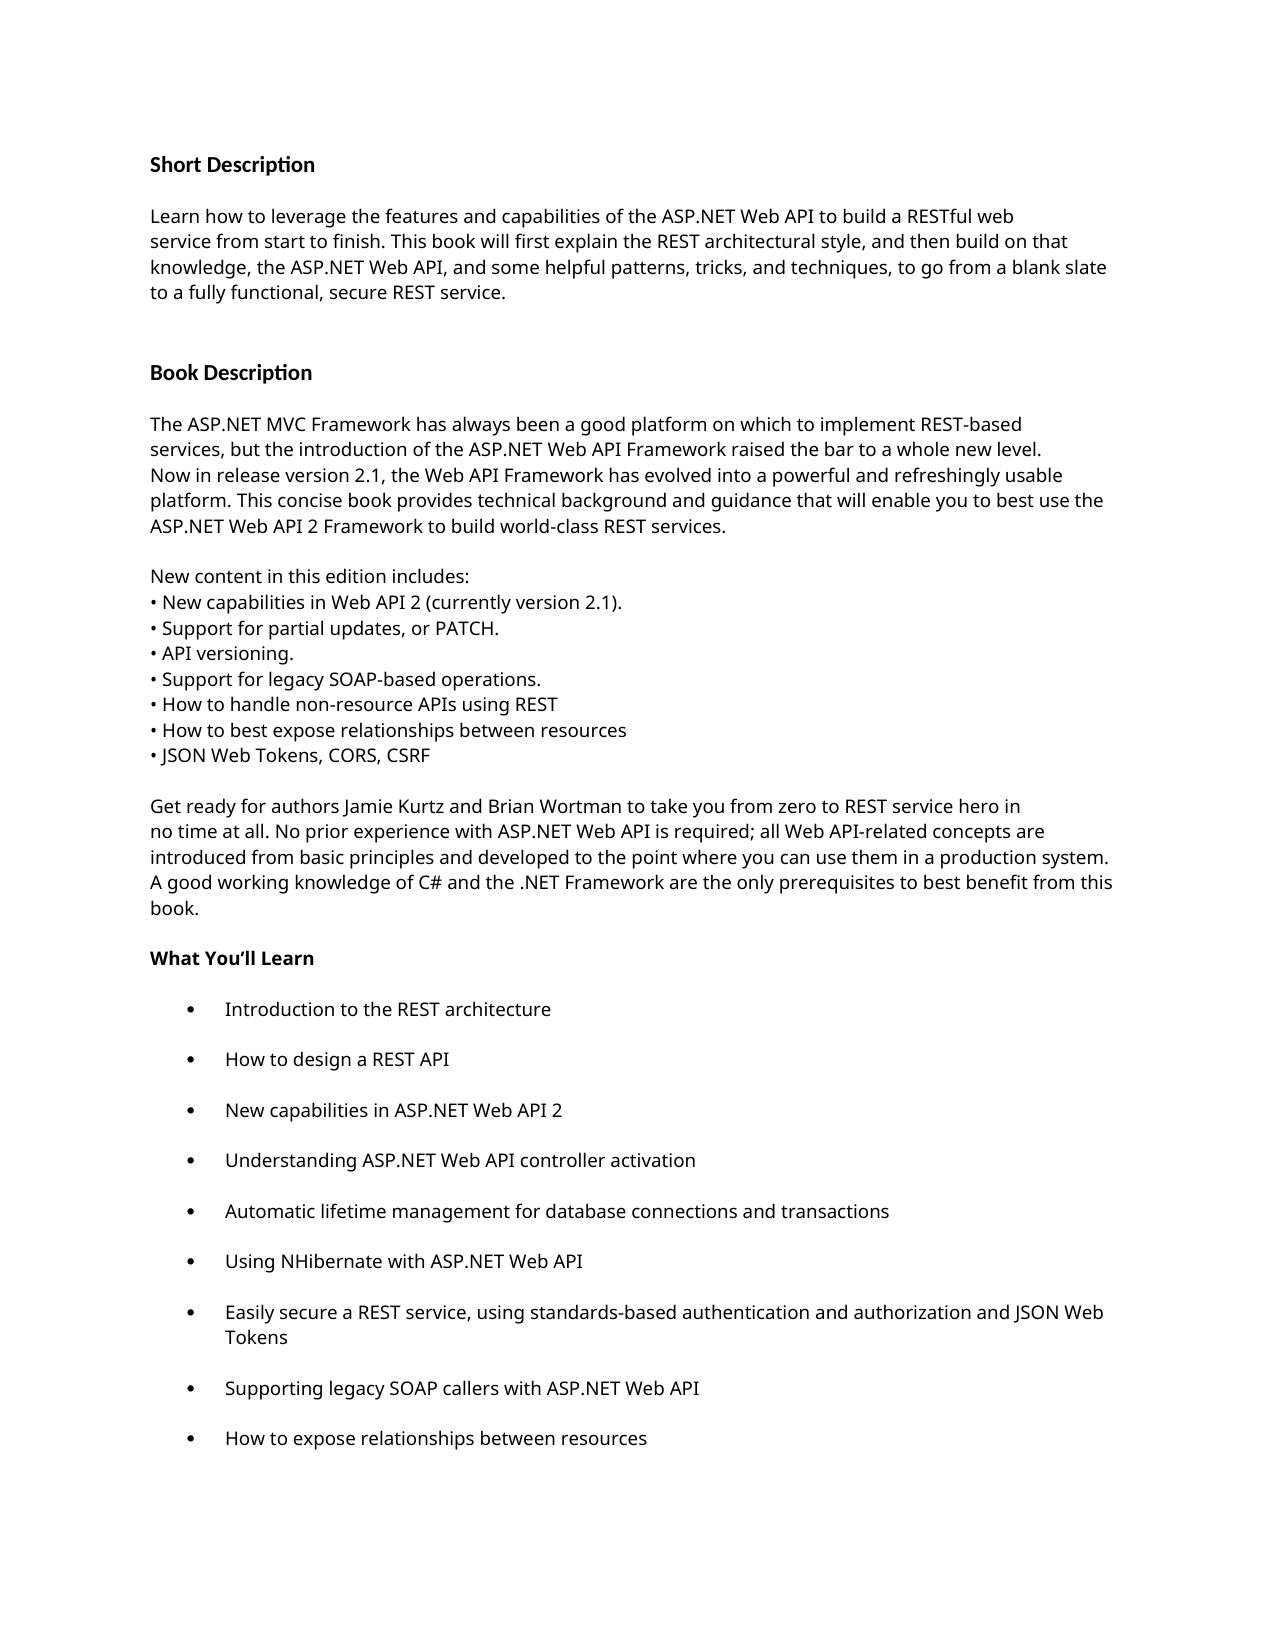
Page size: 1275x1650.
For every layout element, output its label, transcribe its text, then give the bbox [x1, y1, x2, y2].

list Introduction to the REST architecture [187, 996, 1125, 1022]
text What You’ll Learn [150, 946, 1125, 971]
list Using NHibernate with ASP.NET Web API [187, 1249, 1125, 1274]
list How to design a REST API [187, 1047, 1125, 1072]
list Understanding ASP.NET Web API controller activation [187, 1148, 1125, 1173]
text Learn how to leverage the features and capabilities of the ASP.NET Web API to build a RESTful web [150, 203, 1125, 228]
list Supporting legacy SOAP callers with ASP.NET Web API [187, 1375, 1125, 1401]
list Automatic lifetime management for database connections and transactions [187, 1198, 1125, 1224]
text The ASP.NET MVC Framework has always been a good platform on which to implement REST-based services, but the introduction of the ASP.NET Web API Framework raised the bar to a whole new level. Now in release version 2.1, the Web API Framework has evolved into a powerful and refreshingly usable platform. This concise book provides technical background and guidance that will enable you to best use the ASP.NET Web API 2 Framework to build world-class REST services. [150, 411, 1125, 539]
text Book Description [150, 358, 1125, 386]
text service from start to finish. This book will first explain the REST architectural style, and then build on that knowledge, the ASP.NET Web API, and some helpful patterns, tricks, and techniques, to go from a blank slate to a fully functional, secure REST service. [150, 228, 1125, 305]
list How to expose relationships between resources [187, 1426, 1125, 1451]
text Short Description [150, 150, 1125, 178]
text New content in this edition includes: • New capabilities in Web API 2 (currently version 2.1). • Support for partial updates, or PATCH. • API versioning. • Support for legacy SOAP-based operations. • How to handle non-resource APIs using REST • How to best expose relationships between resources • JSON Web Tokens, CORS, CSRF [150, 564, 1125, 768]
list Easily secure a REST service, using standards-based authentication and authorization and JSON Web Tokens [187, 1299, 1125, 1350]
list New capabilities in ASP.NET Web API 2 [187, 1097, 1125, 1123]
text Get ready for authors Jamie Kurtz and Brian Wortman to take you from zero to REST service hero in no time at all. No prior experience with ASP.NET Web API is required; all Web API-related concepts are introduced from basic principles and developed to the point where you can use them in a production system. A good working knowledge of C# and the .NET Framework are the only prerequisites to best benefit from this book. [150, 793, 1125, 921]
